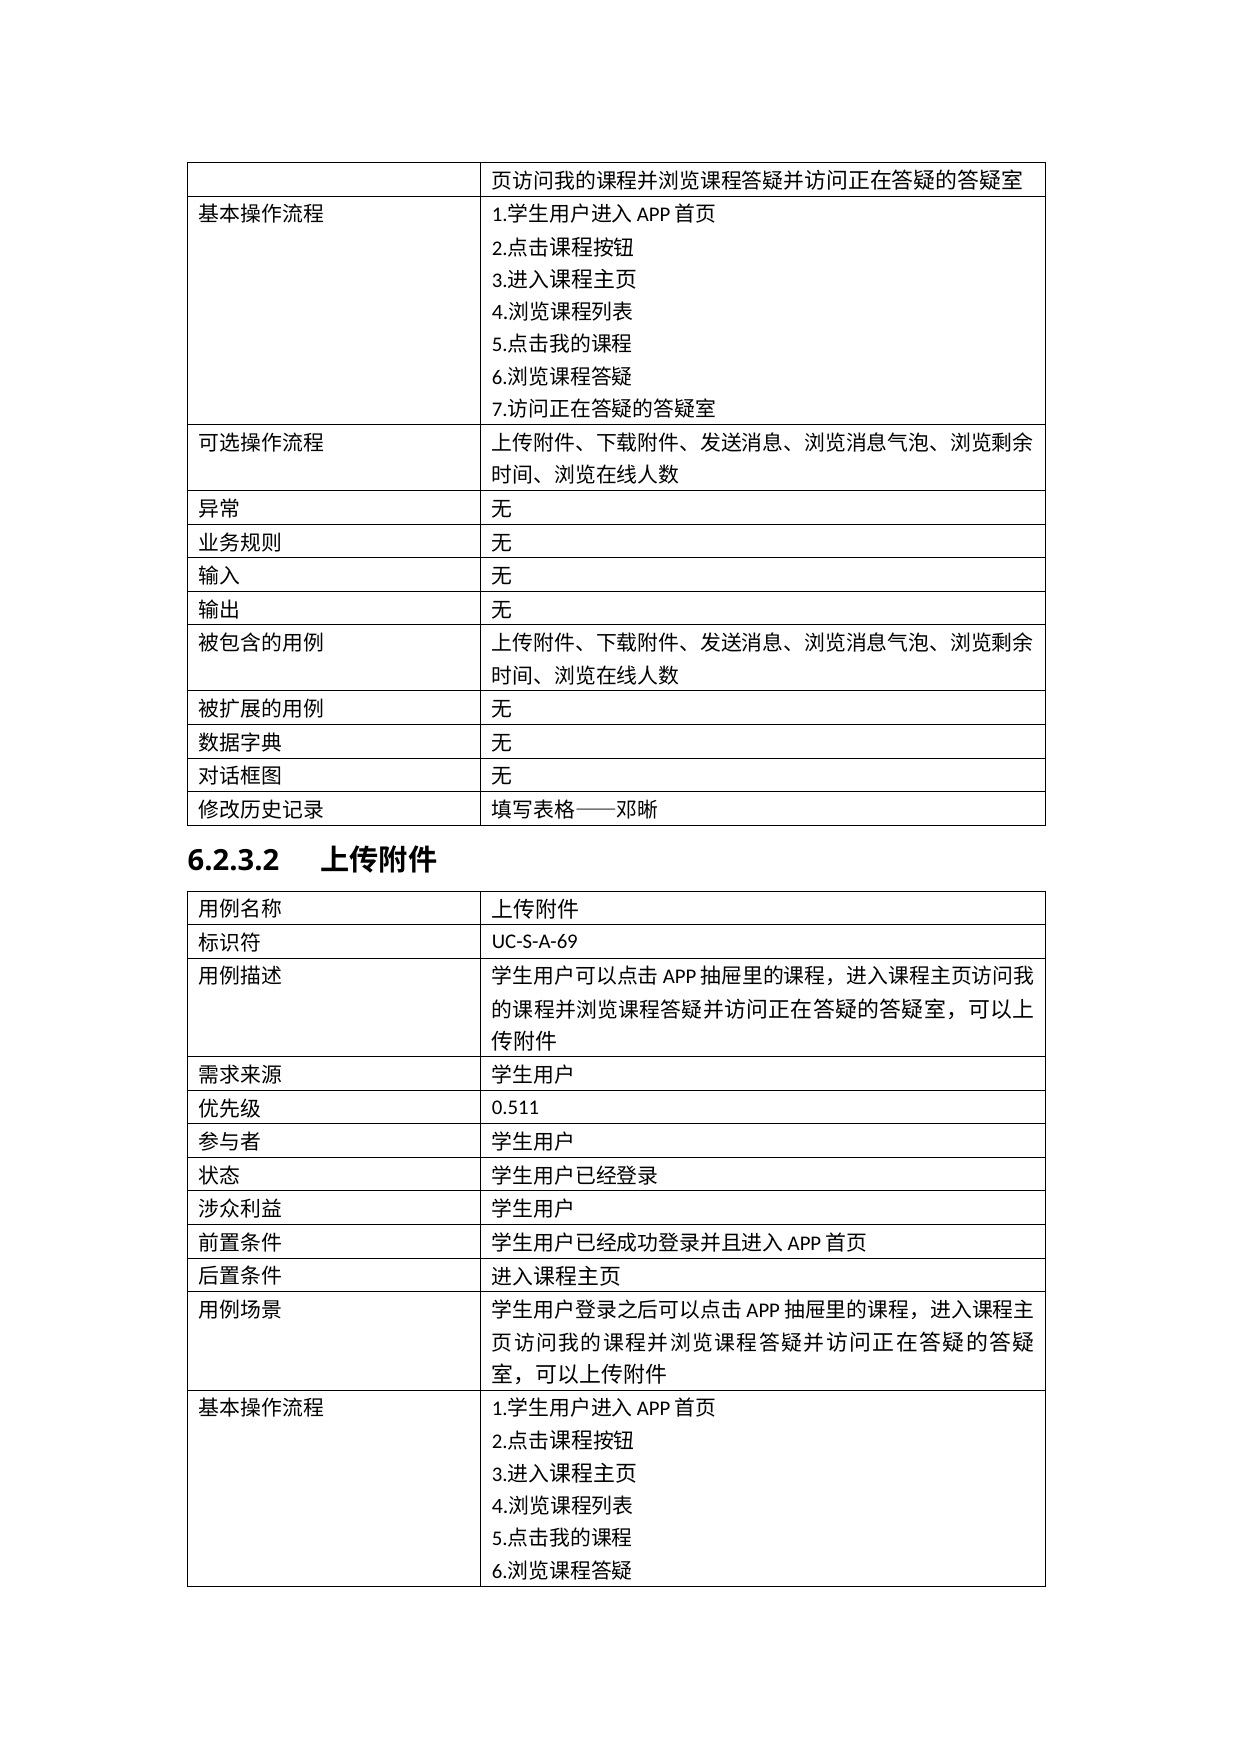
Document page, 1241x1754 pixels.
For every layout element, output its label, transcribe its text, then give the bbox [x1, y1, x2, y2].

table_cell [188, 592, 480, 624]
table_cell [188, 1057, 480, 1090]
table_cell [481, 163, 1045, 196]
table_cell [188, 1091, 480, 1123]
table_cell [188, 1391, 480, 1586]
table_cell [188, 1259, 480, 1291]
text 上传附件 [187, 826, 1053, 891]
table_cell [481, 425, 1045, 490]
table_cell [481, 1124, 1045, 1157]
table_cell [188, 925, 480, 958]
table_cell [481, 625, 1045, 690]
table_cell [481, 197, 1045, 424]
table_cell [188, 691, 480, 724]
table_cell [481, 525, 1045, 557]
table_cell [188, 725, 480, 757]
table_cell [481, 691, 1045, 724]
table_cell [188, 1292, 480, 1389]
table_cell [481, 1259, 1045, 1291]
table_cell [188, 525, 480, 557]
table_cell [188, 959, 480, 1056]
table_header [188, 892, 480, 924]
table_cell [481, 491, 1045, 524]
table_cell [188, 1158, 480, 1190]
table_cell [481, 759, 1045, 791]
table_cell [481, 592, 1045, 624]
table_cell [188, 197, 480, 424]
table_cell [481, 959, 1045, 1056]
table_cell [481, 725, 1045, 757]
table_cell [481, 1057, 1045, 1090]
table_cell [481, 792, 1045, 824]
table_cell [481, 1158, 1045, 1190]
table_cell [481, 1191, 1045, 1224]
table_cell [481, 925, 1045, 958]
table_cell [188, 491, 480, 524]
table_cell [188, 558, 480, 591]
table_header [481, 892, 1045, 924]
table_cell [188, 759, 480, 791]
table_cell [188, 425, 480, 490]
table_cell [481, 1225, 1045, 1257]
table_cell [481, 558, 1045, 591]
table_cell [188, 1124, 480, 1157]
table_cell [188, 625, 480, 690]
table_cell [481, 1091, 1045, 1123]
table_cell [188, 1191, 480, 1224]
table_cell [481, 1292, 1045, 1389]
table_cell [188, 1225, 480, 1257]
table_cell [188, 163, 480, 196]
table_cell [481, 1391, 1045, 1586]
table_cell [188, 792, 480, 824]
